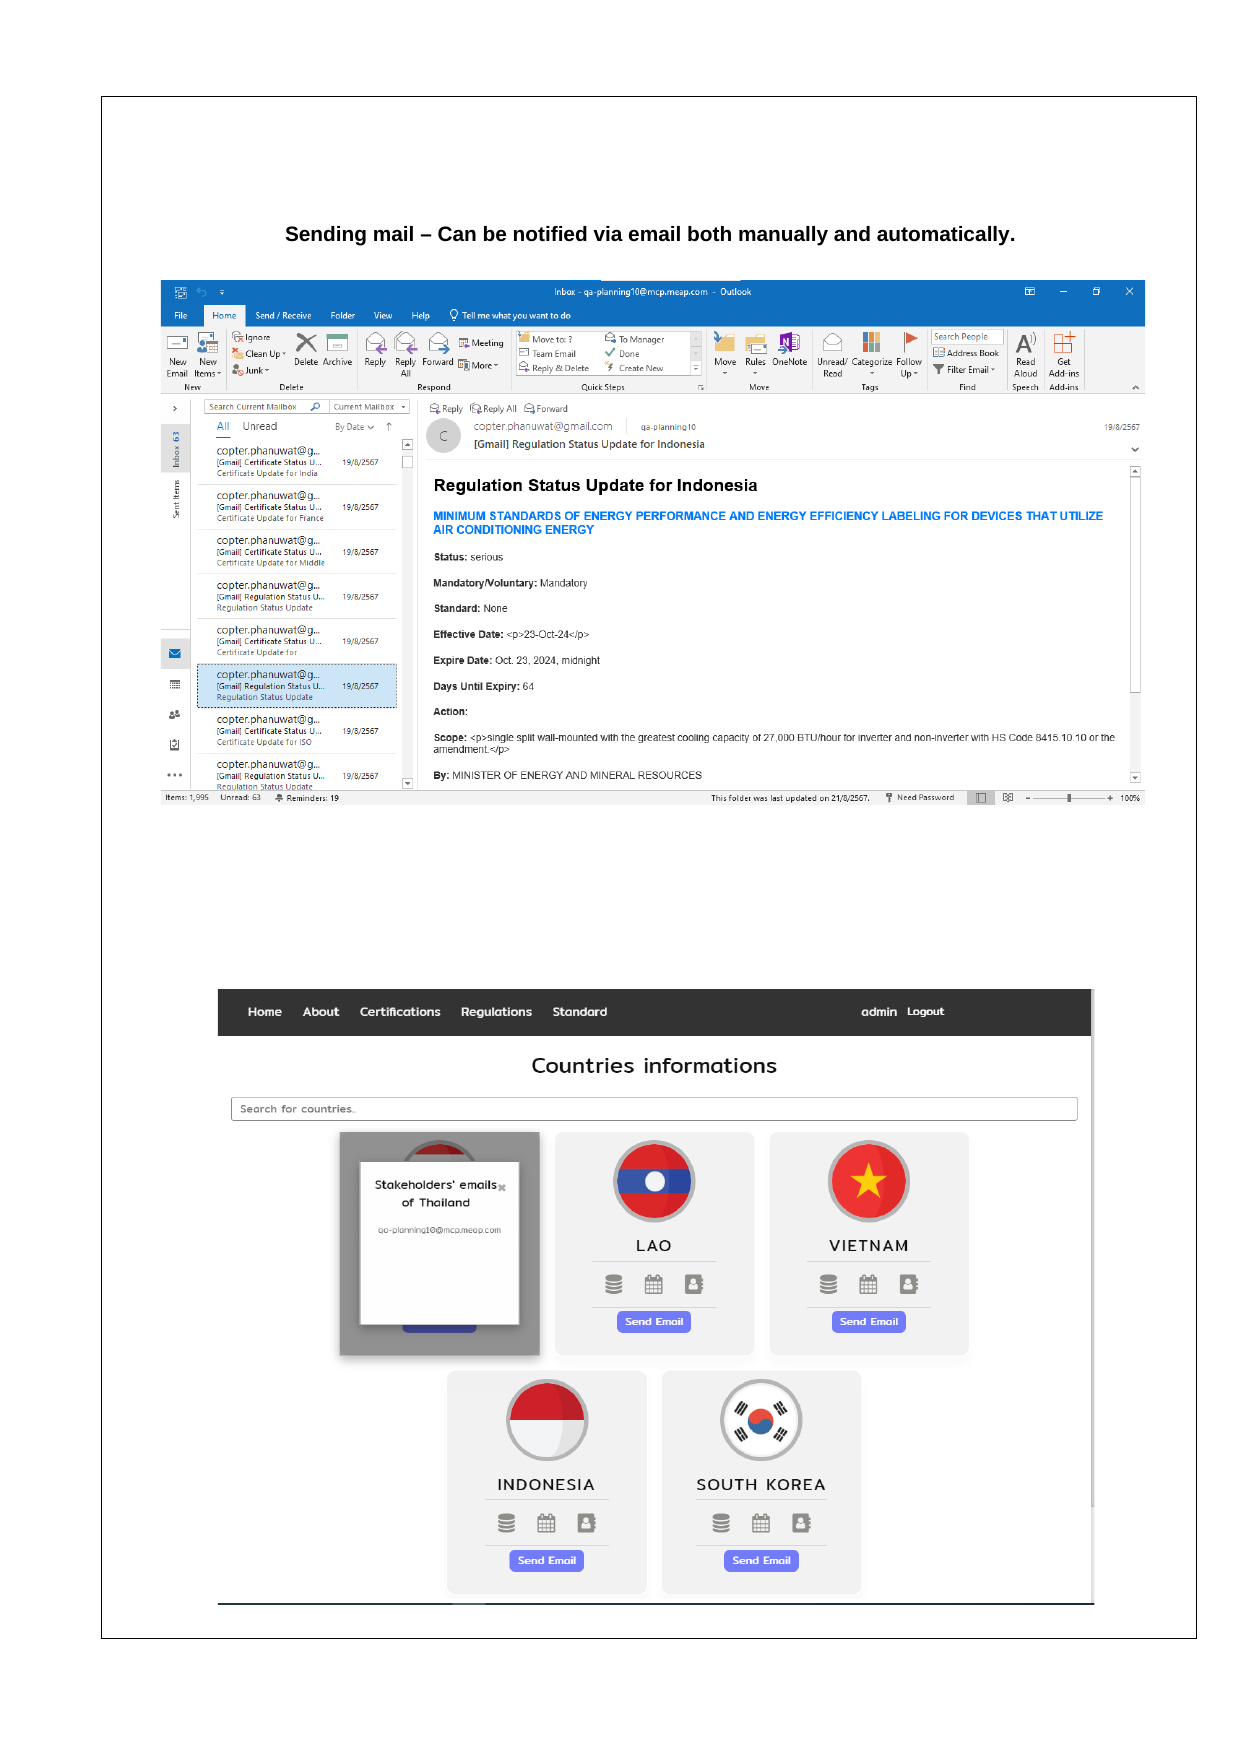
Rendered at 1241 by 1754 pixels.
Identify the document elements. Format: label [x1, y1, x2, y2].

picture [217, 989, 1095, 1605]
table_cell [102, 97, 1196, 1638]
picture [160, 280, 1146, 805]
